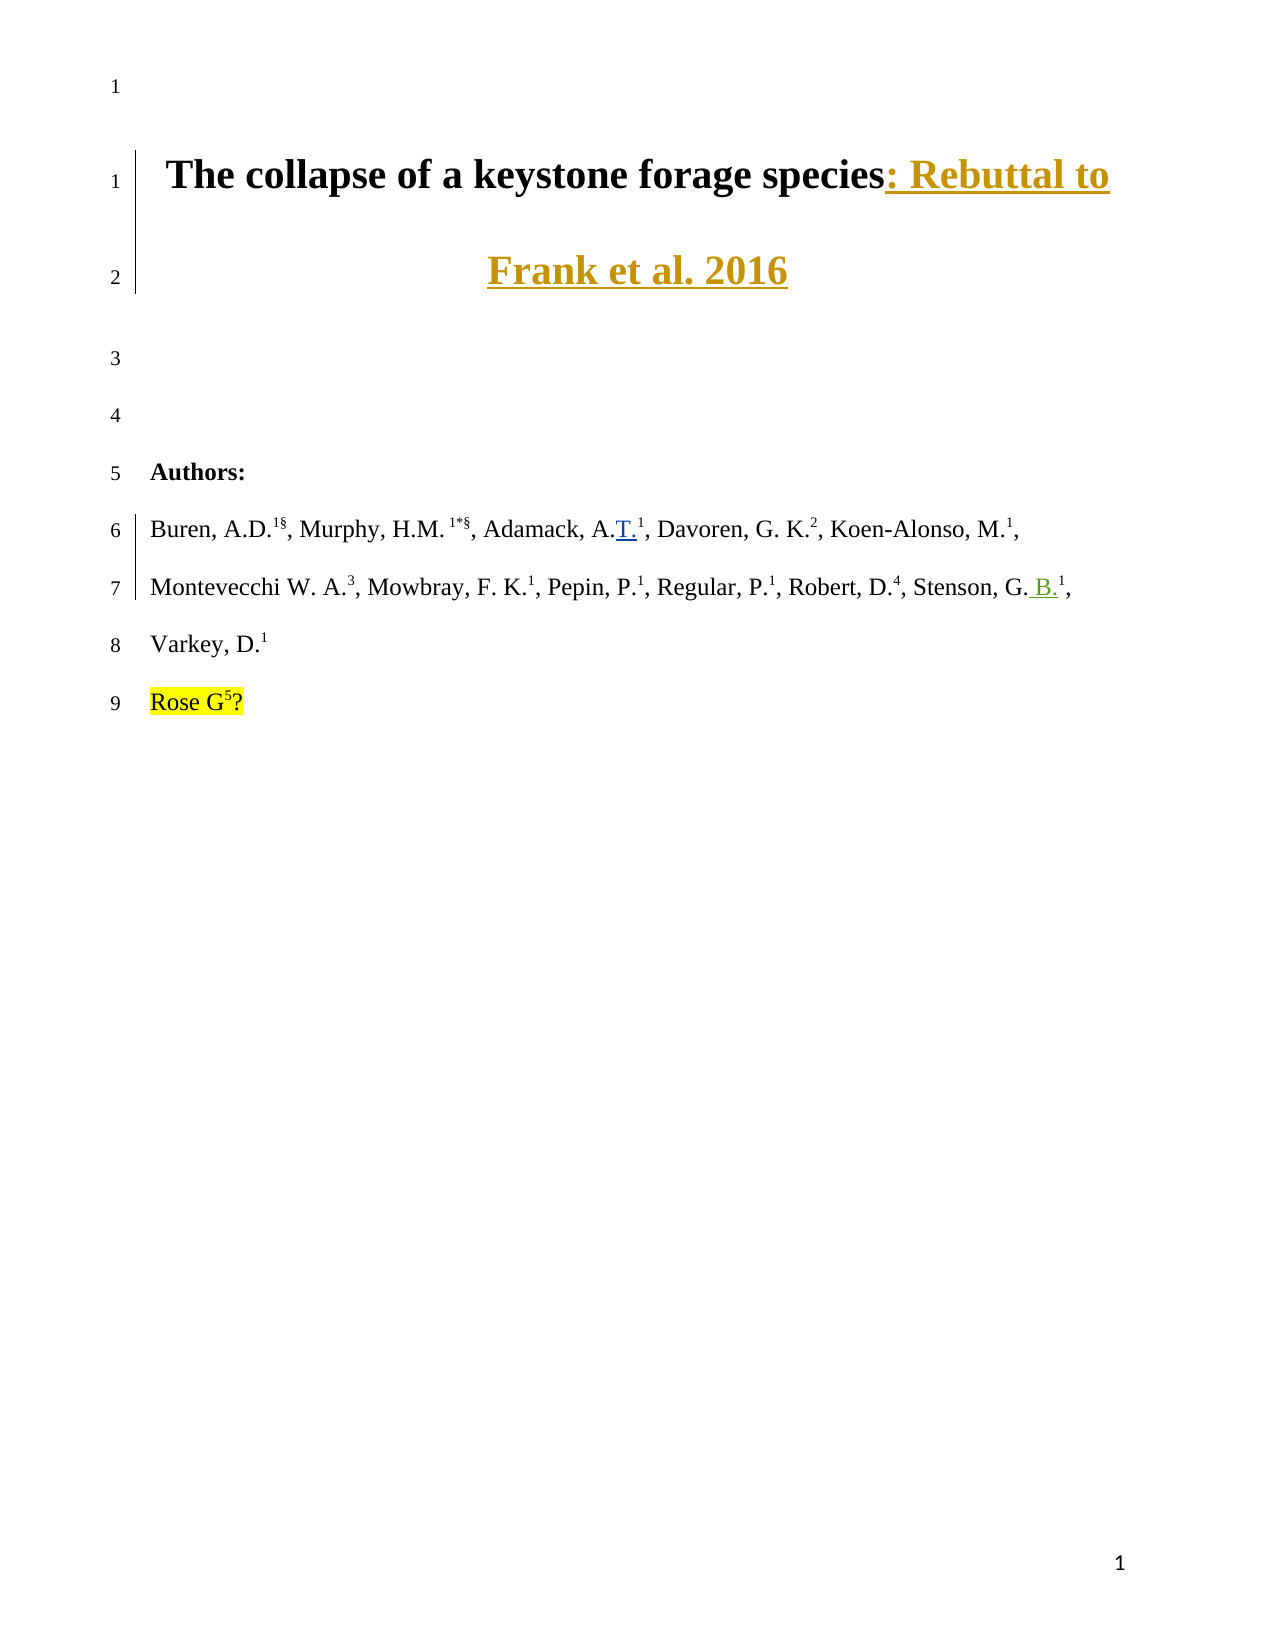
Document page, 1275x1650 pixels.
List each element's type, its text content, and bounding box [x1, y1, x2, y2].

text Buren, A.D.1§, Murphy, H.M. 1*§, Adamack, A.1, Davoren, G. K.2, Koen-Alonso, M.1, Montevecchi W. A.3, Mowbray, F. K.1, Pepin, P.1, Regular, P.1, Robert, D.4, Stenson, G.1, Varkey, D.1 Rose G5? [150, 514, 1125, 715]
subtitle Authors: [150, 457, 1125, 485]
text The collapse of a keystone forage species [150, 150, 1125, 294]
